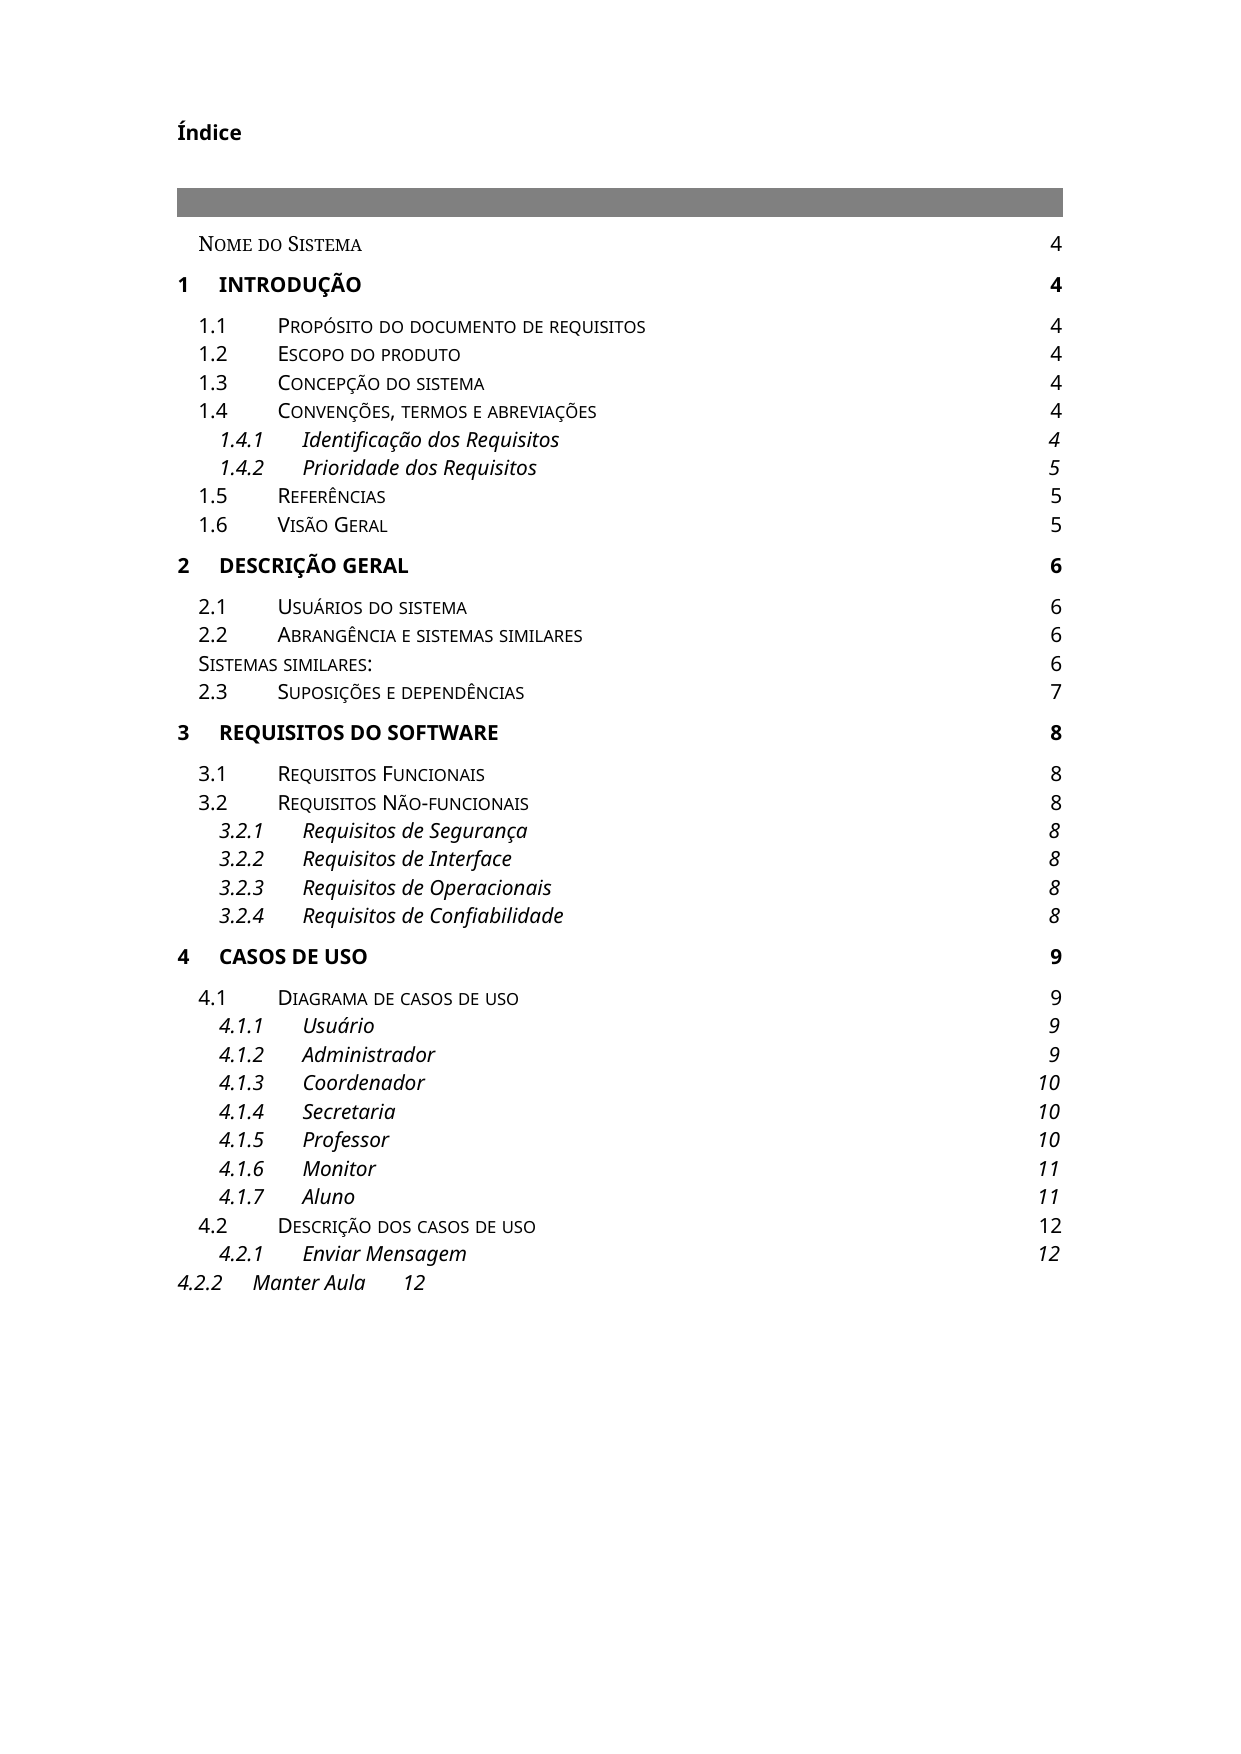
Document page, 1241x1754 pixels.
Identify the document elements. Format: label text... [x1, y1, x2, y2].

text Índice [177, 118, 1063, 147]
